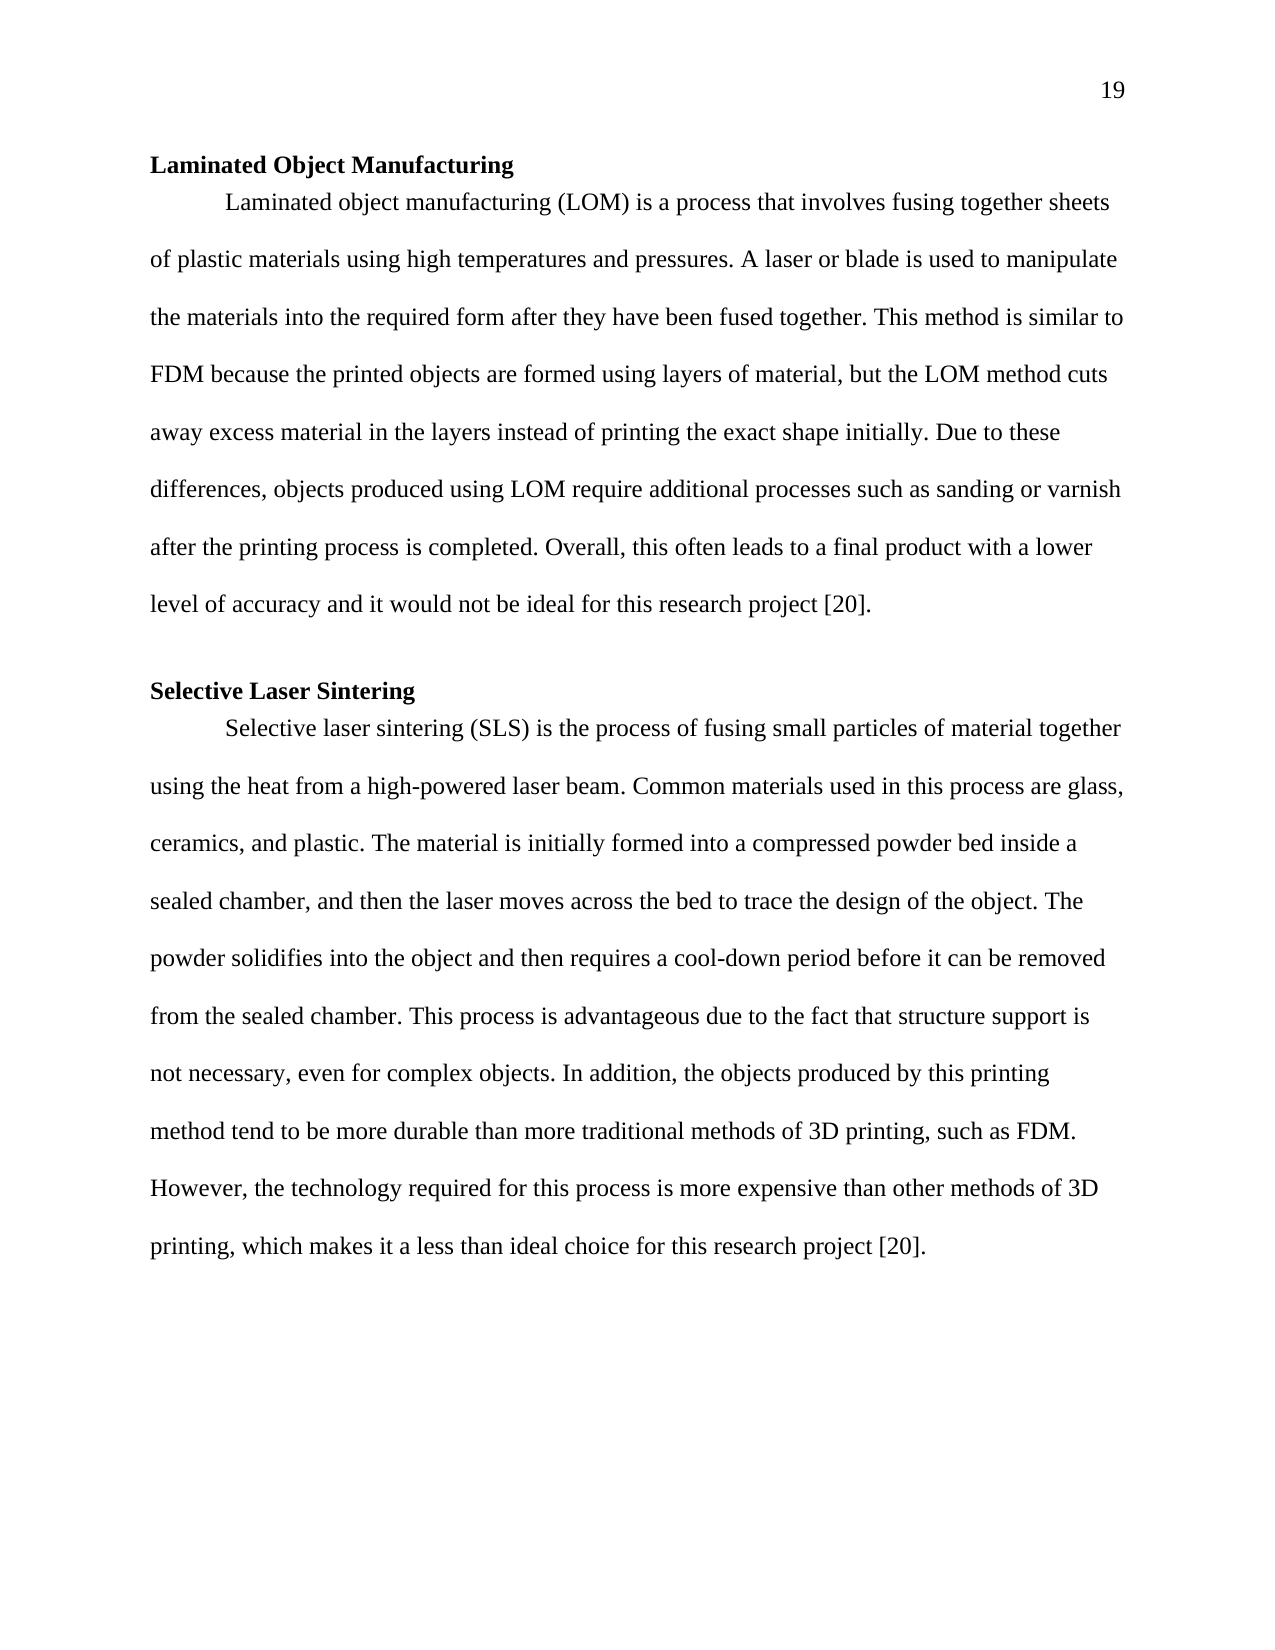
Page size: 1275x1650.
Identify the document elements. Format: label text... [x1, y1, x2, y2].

text Selective laser sintering (SLS) is the process of fusing small particles of material together using the heat from a high-powered laser beam. Common materials used in this process are glass, ceramics, and plastic. The material is initially formed into a compressed powder bed inside a sealed chamber, and then the laser moves across the bed to trace the design of the object. The powder solidifies into the object and then requires a cool-down period before it can be removed from the sealed chamber. This process is advantageous due to the fact that structure support is not necessary, even for complex objects. In addition, the objects produced by this printing method tend to be more durable than more traditional methods of 3D printing, such as FDM. However, the technology required for this process is more expensive than other methods of 3D printing, which makes it a less than ideal choice for this research project [20]. [150, 713, 1125, 1259]
text Laminated object manufacturing (LOM) is a process that involves fusing together sheets of plastic materials using high temperatures and pressures. A laser or blade is used to manipulate the materials into the required form after they have been fused together. This method is similar to FDM because the printed objects are formed using layers of material, but the LOM method cuts away excess material in the layers instead of printing the exact shape initially. Due to these differences, objects produced using LOM require additional processes such as sanding or varnish after the printing process is completed. Overall, this often leads to a final product with a lower level of accuracy and it would not be ideal for this research project [20]. [150, 187, 1125, 618]
subtitle Selective Laser Sintering [150, 676, 1125, 705]
subtitle Laminated Object Manufacturing [150, 150, 1125, 179]
